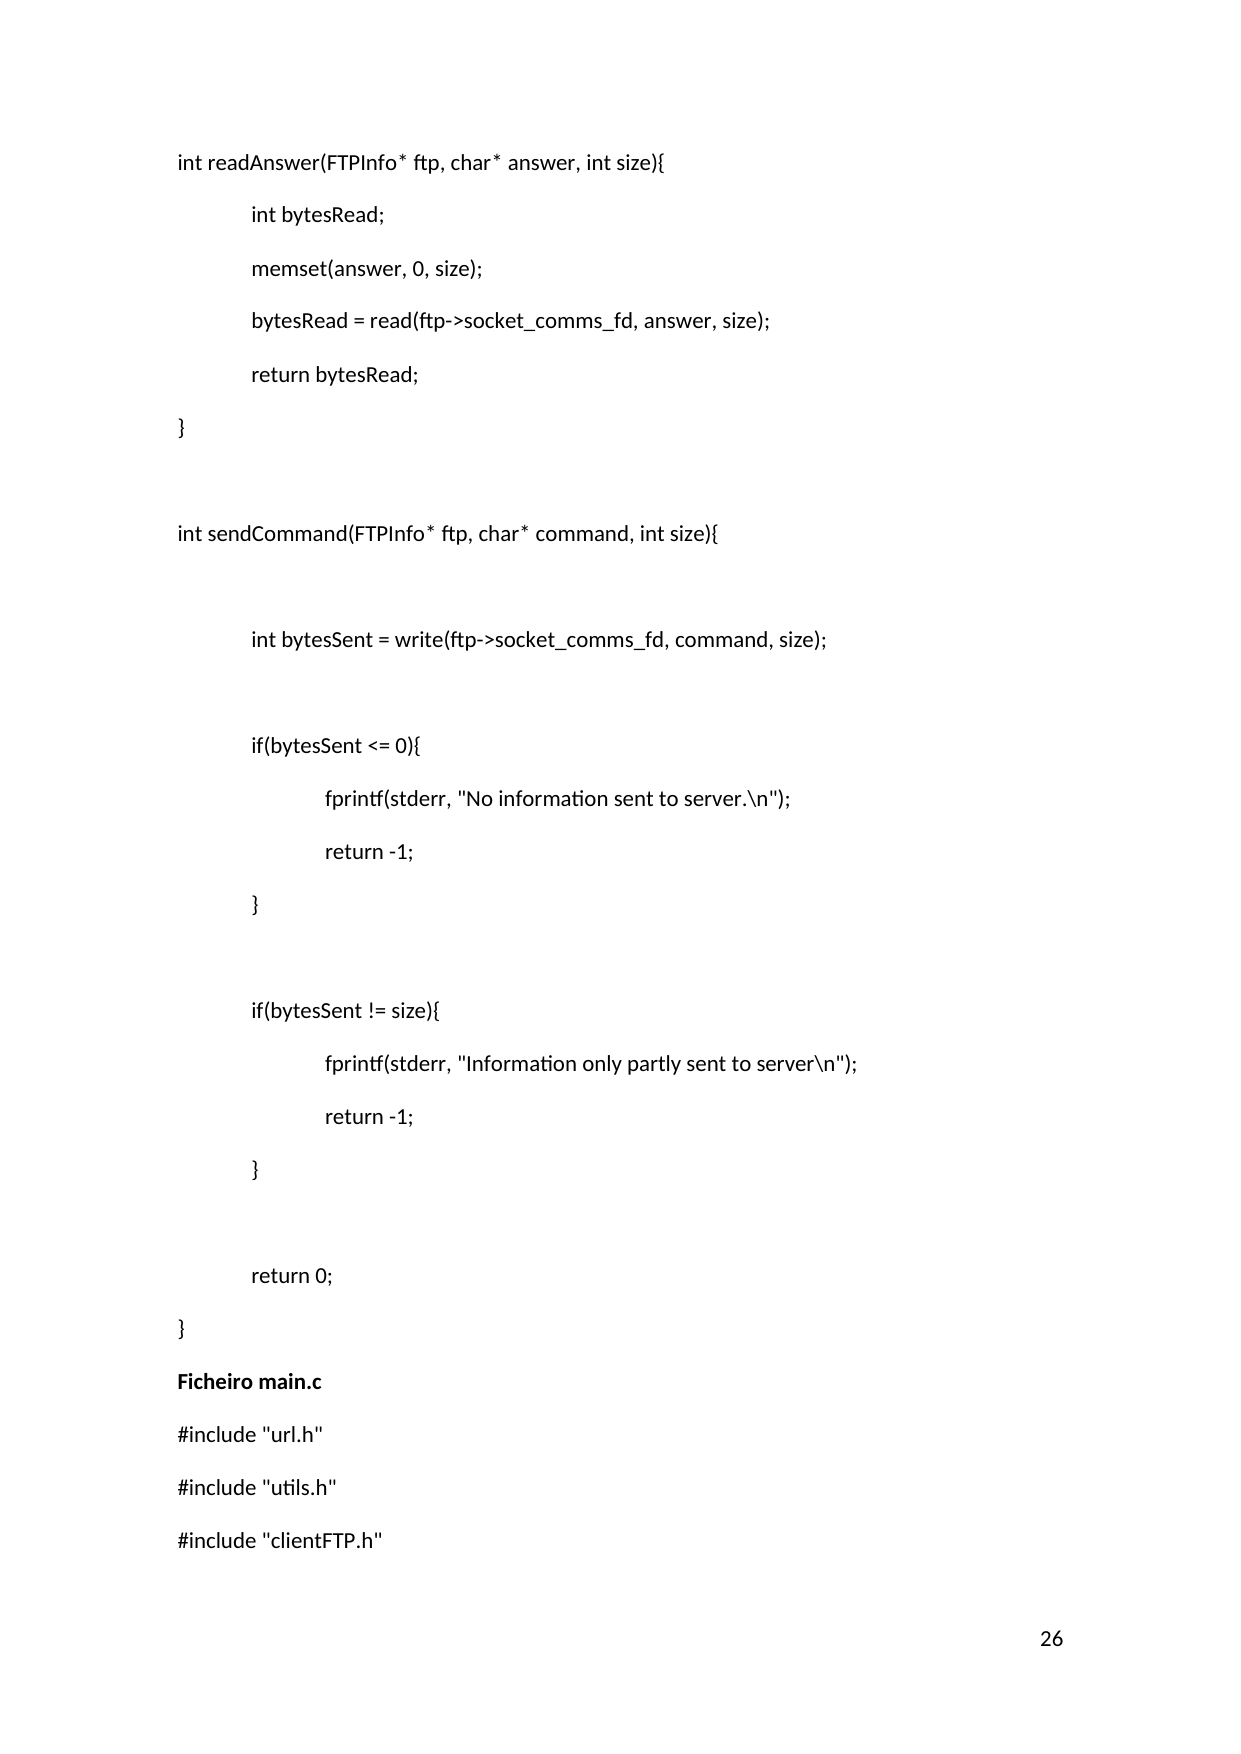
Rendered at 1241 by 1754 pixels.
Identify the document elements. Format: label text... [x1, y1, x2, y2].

text fprintf(stderr, "Information only partly sent to server\n"); [177, 1049, 1063, 1077]
text return -1; [177, 1102, 1063, 1130]
text #include "utils.h" [177, 1473, 1063, 1501]
text return bytesRead; [177, 360, 1063, 388]
text } [177, 890, 1063, 918]
text bytesRead = read(ftp->socket_comms_fd, answer, size); [177, 307, 1063, 335]
text Ficheiro main.c [177, 1367, 1063, 1395]
text #include "clientFTP.h" [177, 1526, 1063, 1554]
text int bytesSent = write(ftp->socket_comms_fd, command, size); [177, 625, 1063, 653]
text return -1; [177, 837, 1063, 865]
text return 0; [177, 1261, 1063, 1289]
text } [177, 1314, 1063, 1342]
text memset(answer, 0, size); [177, 254, 1063, 282]
text fprintf(stderr, "No information sent to server.\n"); [177, 784, 1063, 812]
text int bytesRead; [177, 201, 1063, 229]
text #include "url.h" [177, 1420, 1063, 1448]
text if(bytesSent <= 0){ [177, 731, 1063, 759]
text if(bytesSent != size){ [177, 996, 1063, 1024]
text int readAnswer(FTPInfo* ftp, char* answer, int size){ [177, 148, 1063, 176]
text } [177, 413, 1063, 441]
text } [177, 1155, 1063, 1183]
text int sendCommand(FTPInfo* ftp, char* command, int size){ [177, 519, 1063, 547]
